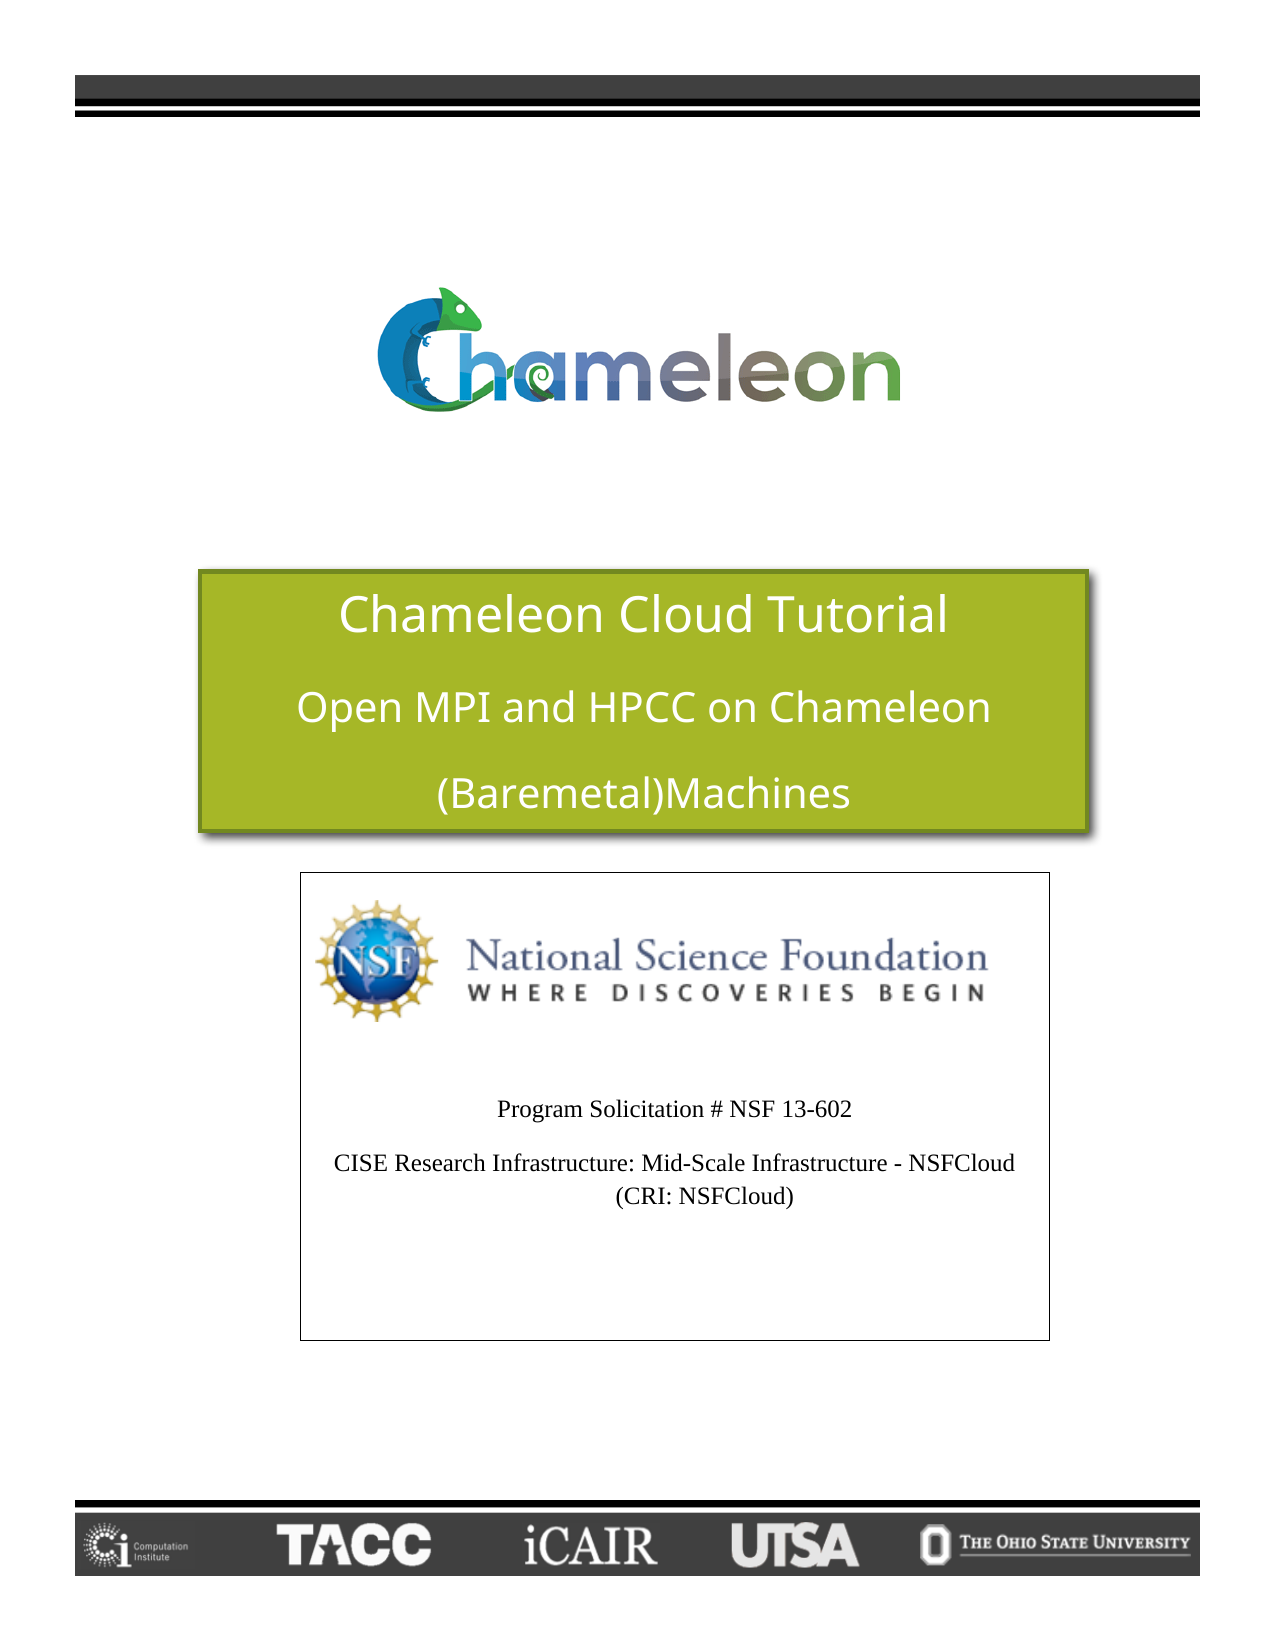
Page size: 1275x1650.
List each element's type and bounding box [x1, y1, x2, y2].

picture [315, 900, 989, 1022]
picture [375, 257, 901, 443]
